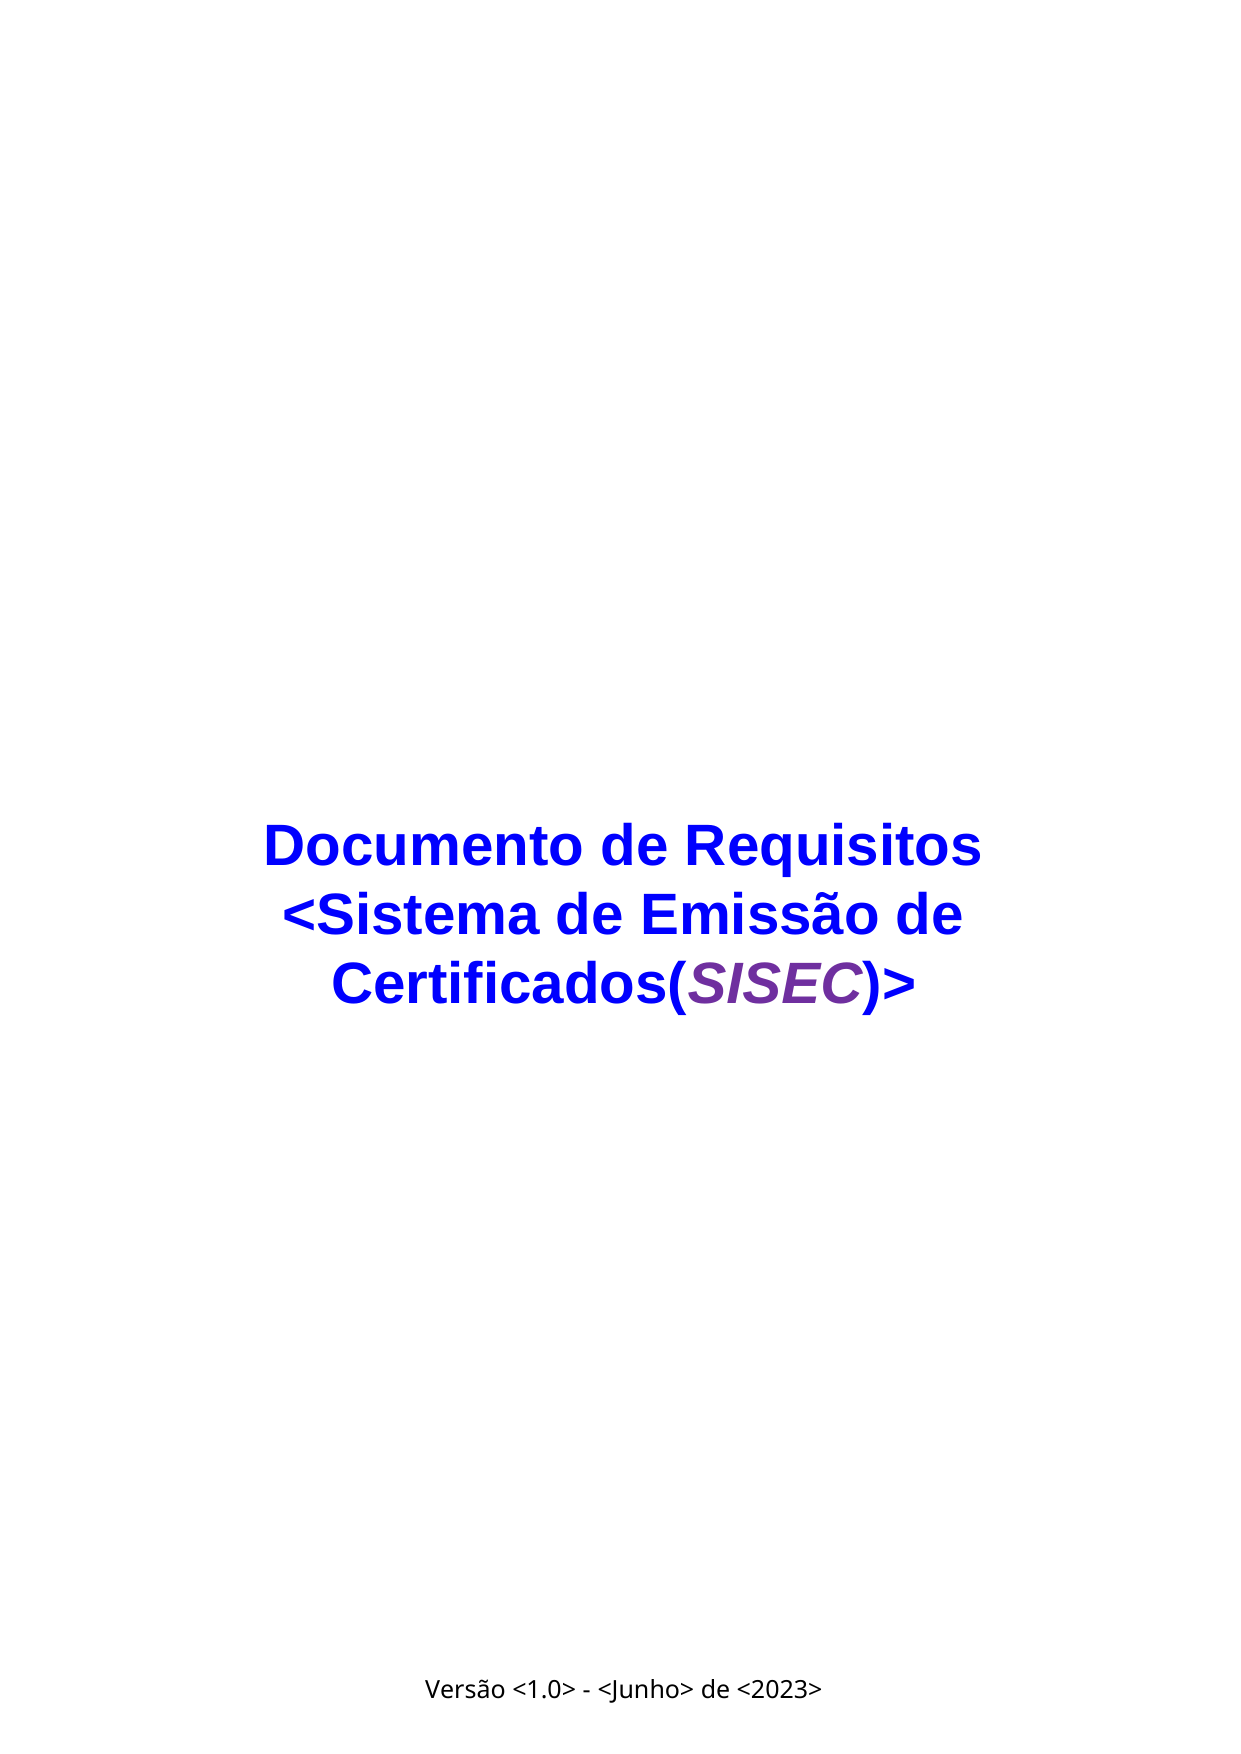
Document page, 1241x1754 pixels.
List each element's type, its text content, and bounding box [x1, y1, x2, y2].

text <Sistema de Emissão de Certificados(SISEC)> [231, 880, 1016, 1016]
text Versão <1.0> - <Junho> de <2023> [231, 1671, 1017, 1706]
text Documento de Requisitos [230, 811, 1016, 878]
